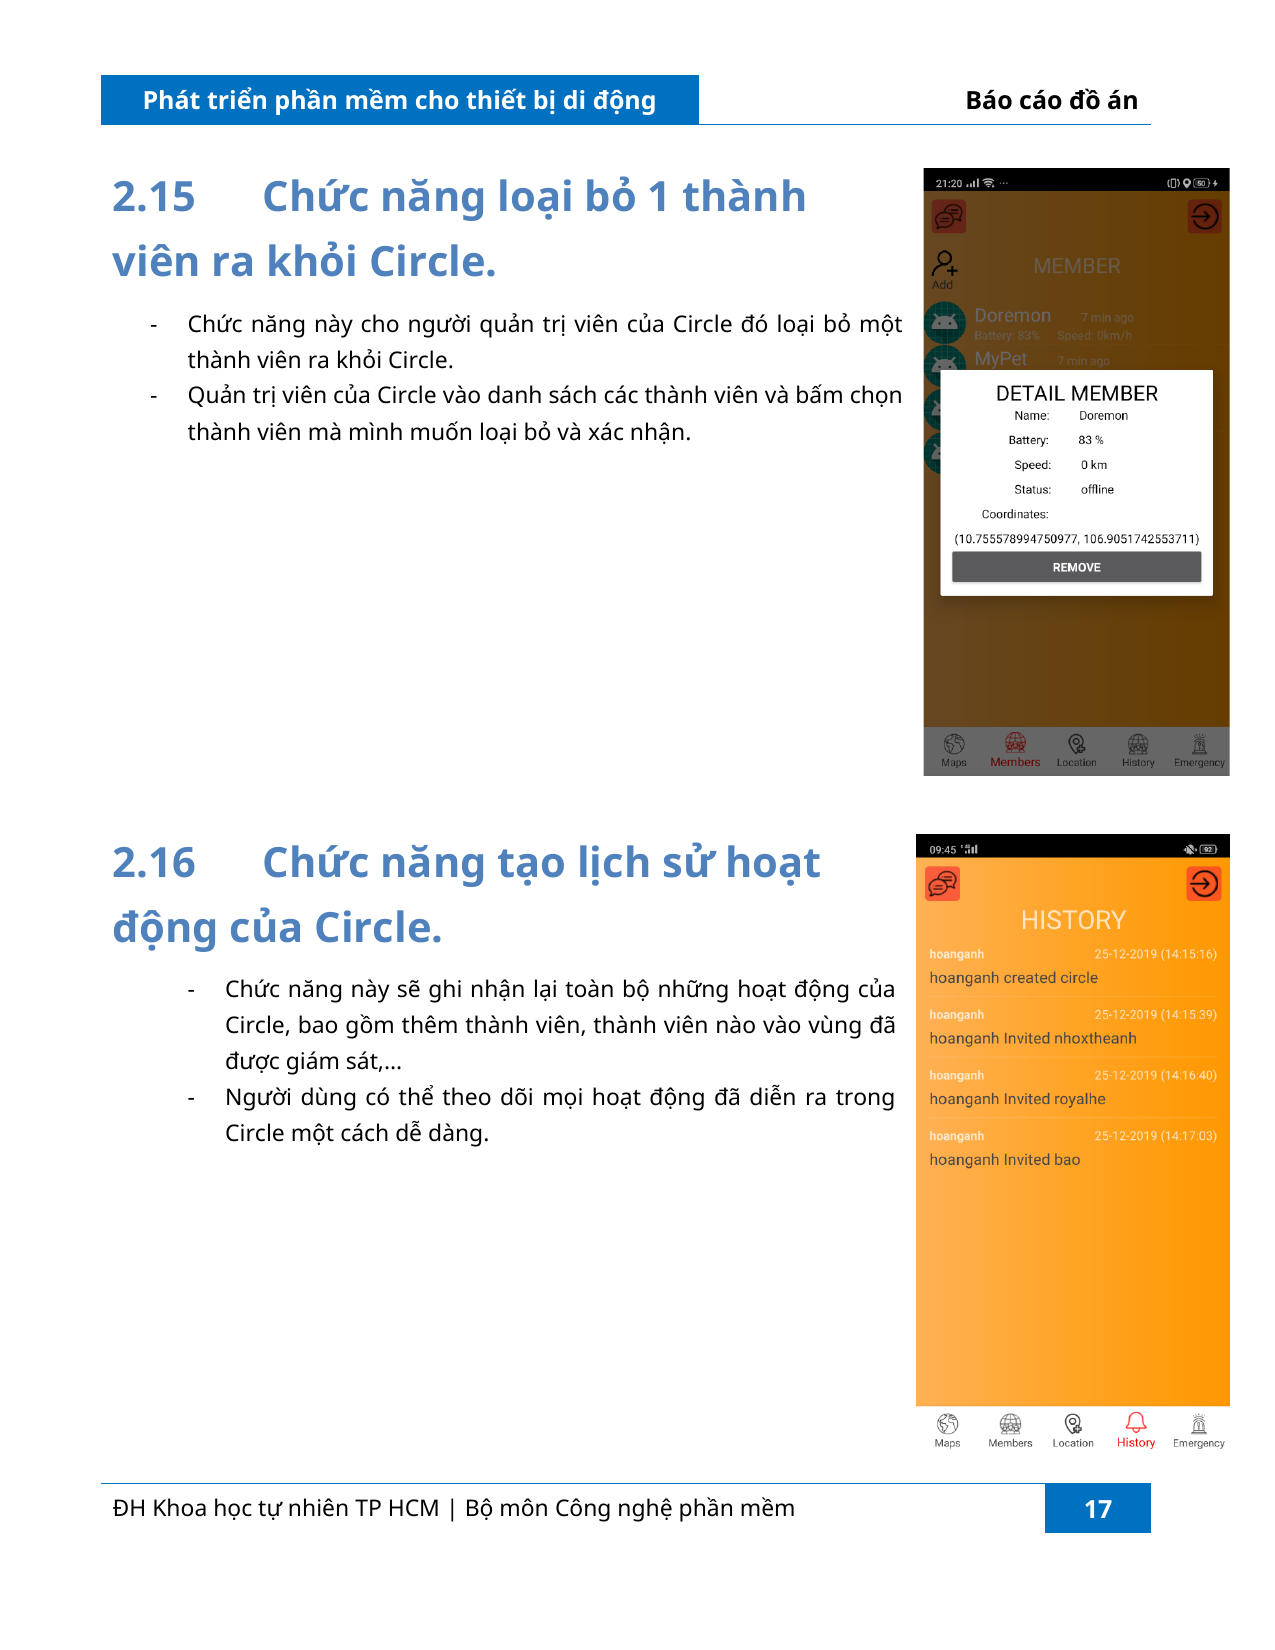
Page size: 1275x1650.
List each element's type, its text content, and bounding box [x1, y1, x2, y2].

list Chức năng này cho người quản trị viên của Circle đó loại bỏ một thành viên ra khỏi Circle. [150, 308, 923, 375]
subtitle Chức năng tạo lịch sử hoạt động của Circle. [112, 833, 1162, 954]
subtitle Chức năng loại bỏ 1 thành viên ra khỏi Circle. [112, 167, 1162, 289]
list Người dùng có thể theo dõi mọi hoạt động đã diễn ra trong Circle một cách dễ dàng. [187, 1081, 916, 1148]
list Quản trị viên của Circle vào danh sách các thành viên và bấm chọn thành viên mà mình muốn loại bỏ và xác nhận. [150, 379, 923, 447]
picture [923, 168, 1230, 776]
list Chức năng này sẽ ghi nhận lại toàn bộ những hoạt động của Circle, bao gồm thêm thành viên, thành viên nào vào vùng đã được giám sát,… [187, 973, 916, 1077]
picture [916, 834, 1230, 1455]
